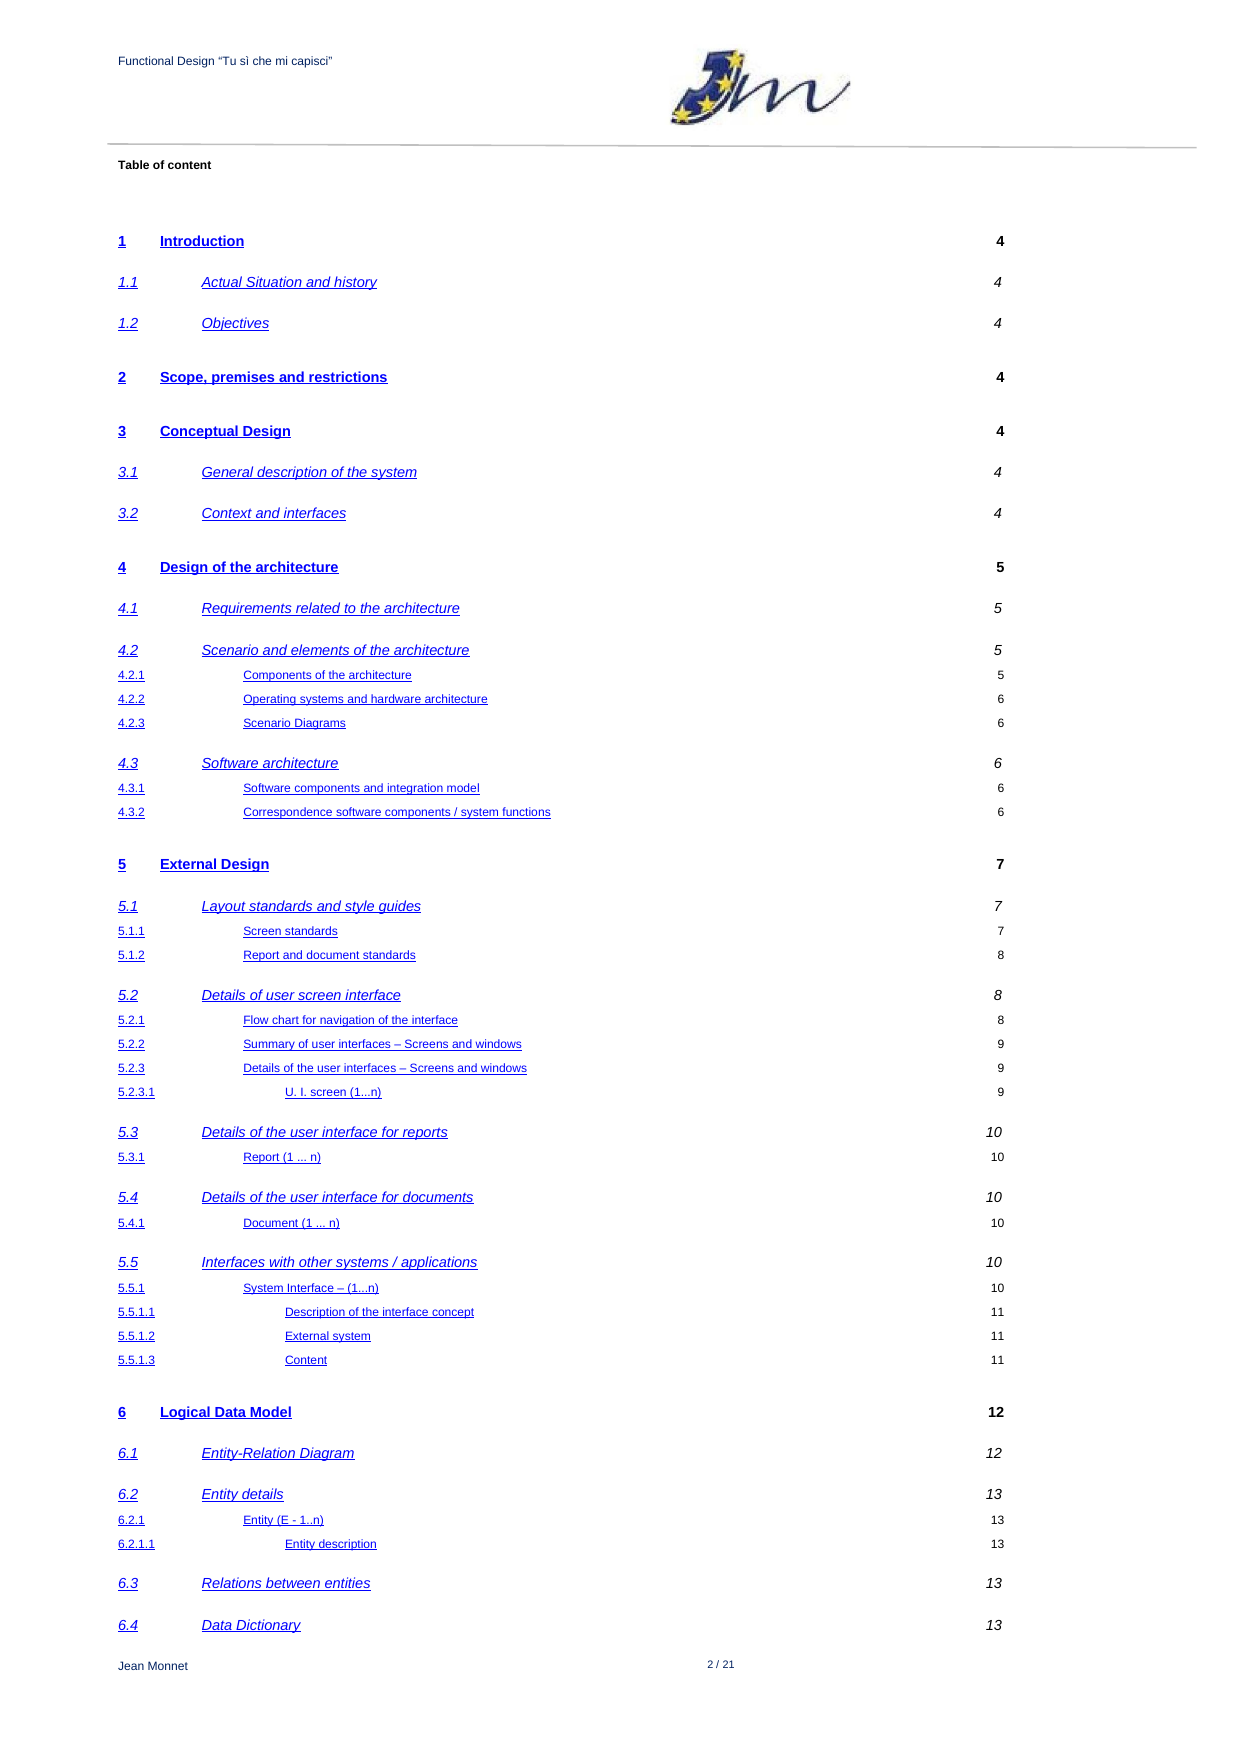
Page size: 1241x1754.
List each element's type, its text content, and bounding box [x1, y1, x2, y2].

text Table of content [118, 148, 1122, 172]
picture [653, 44, 857, 131]
